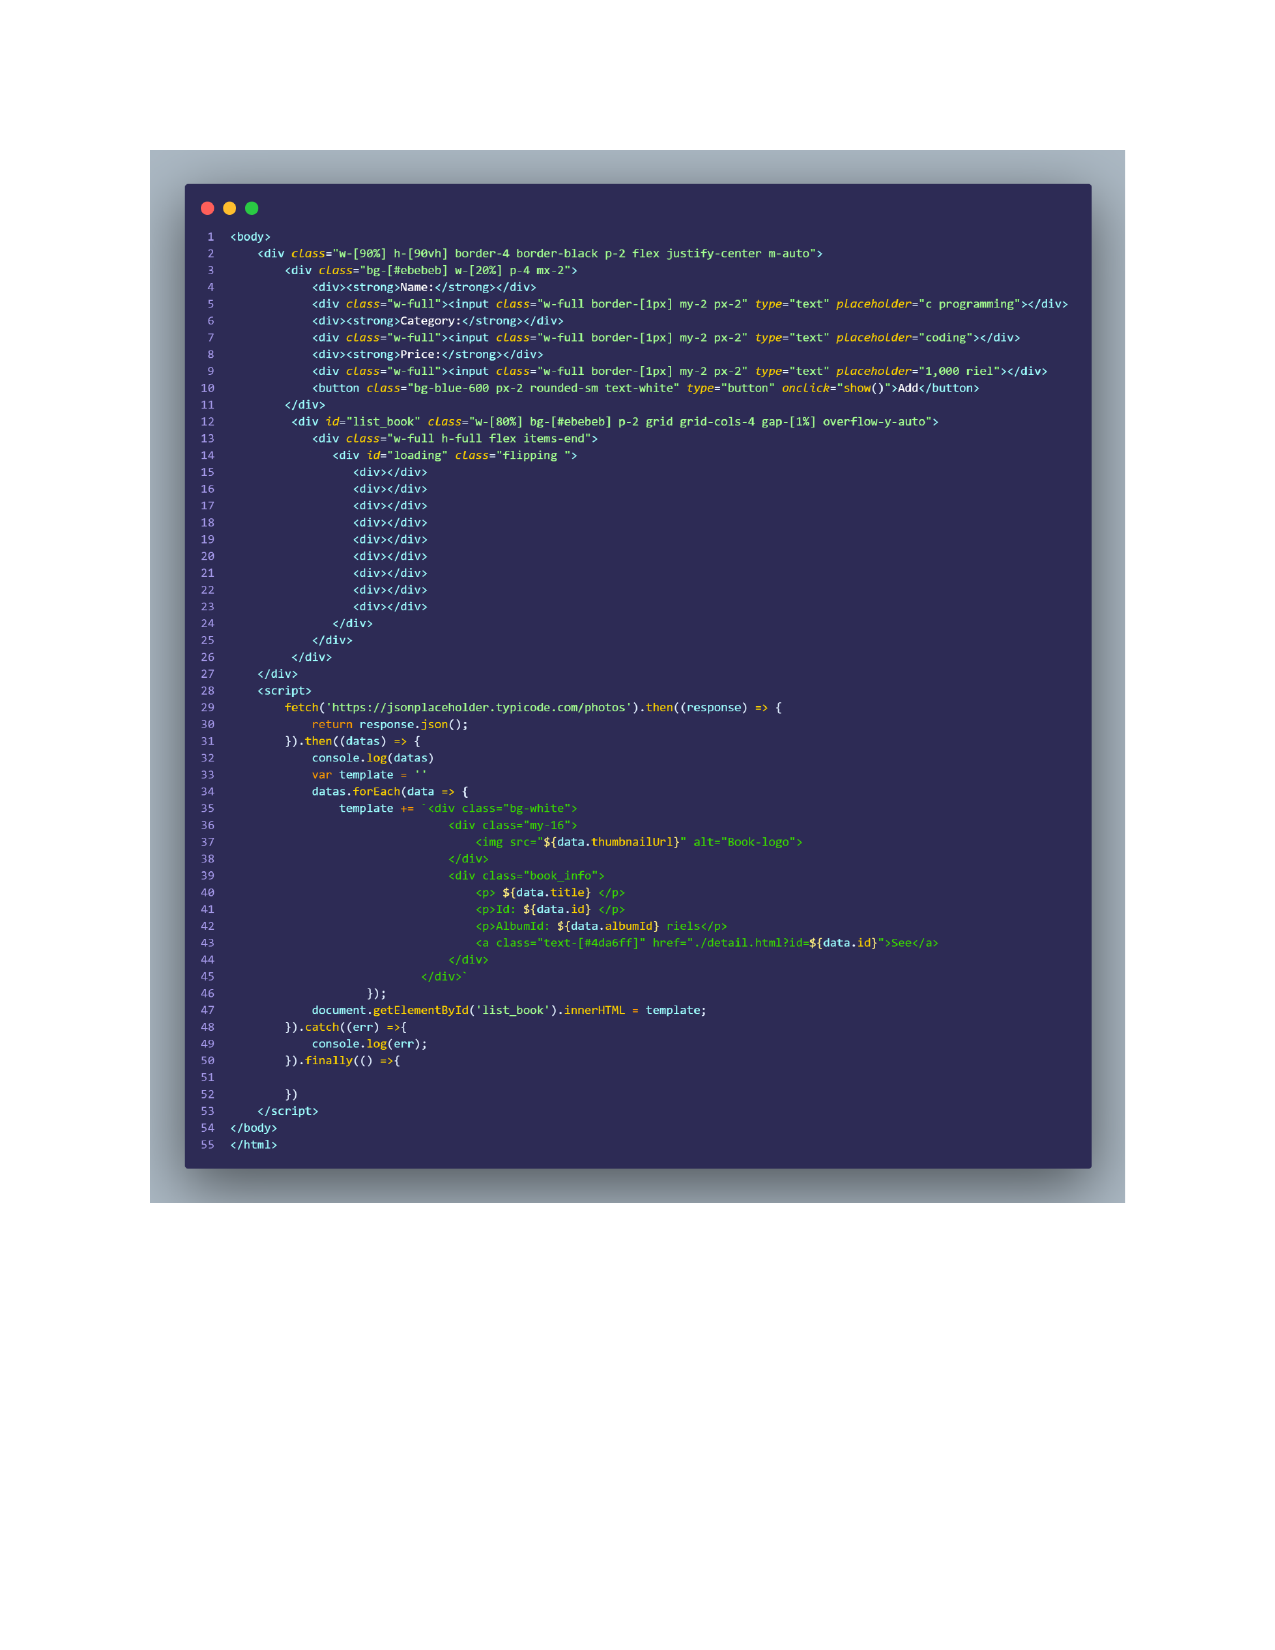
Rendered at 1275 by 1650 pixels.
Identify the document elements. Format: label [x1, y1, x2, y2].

picture [150, 150, 1125, 1203]
